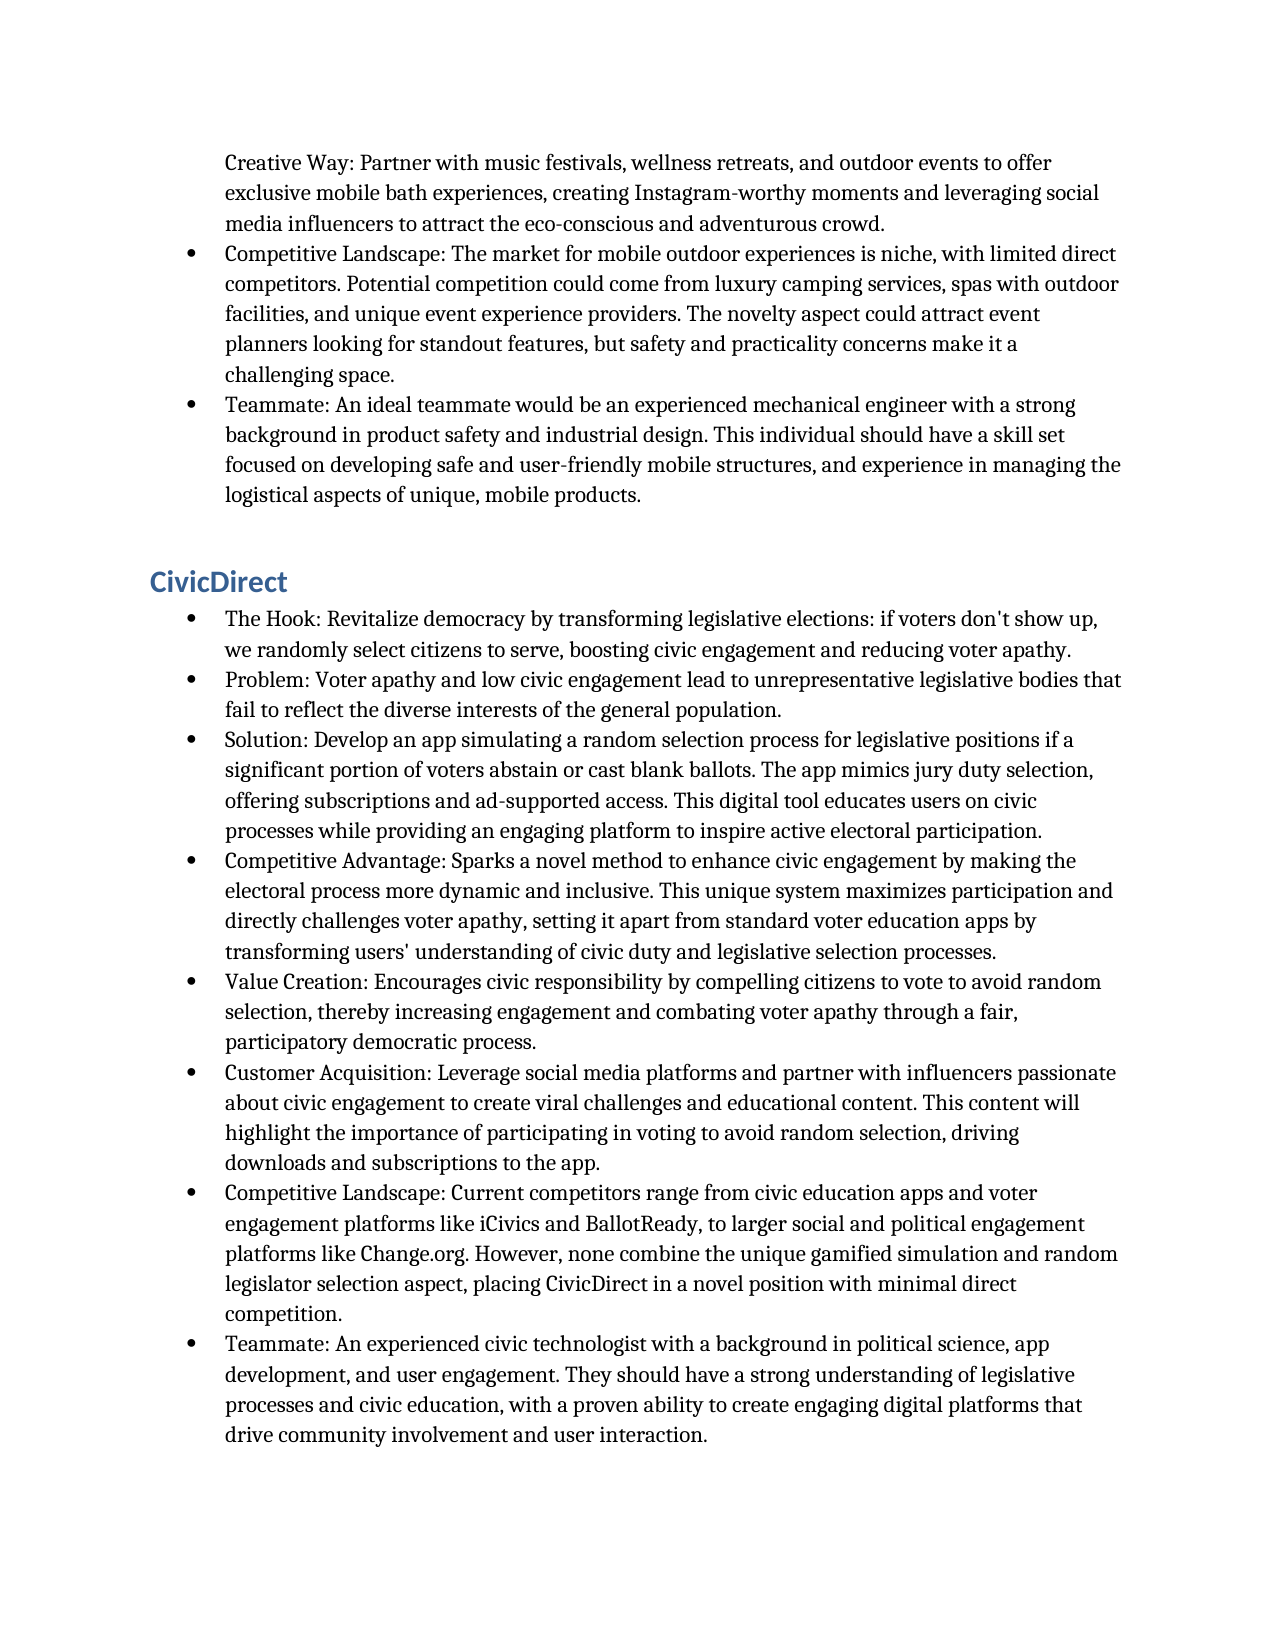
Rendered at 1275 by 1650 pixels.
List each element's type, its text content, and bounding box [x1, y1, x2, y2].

subtitle CivicDirect [150, 562, 1125, 601]
list Competitive Landscape: Current competitors range from civic education apps and voter engagement platforms like iCivics and BallotReady, to larger social and political engagement platforms like Change.org. However, none combine the unique gamified simulation and random legislator selection aspect, placing CivicDirect in a novel position with minimal direct competition. [187, 1180, 1125, 1327]
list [187, 150, 1125, 237]
list Teammate: An experienced civic technologist with a background in political science, app development, and user engagement. They should have a strong understanding of legislative processes and civic education, with a proven ability to create engaging digital platforms that drive community involvement and user interaction. [187, 1331, 1125, 1448]
list Value Creation: Encourages civic responsibility by compelling citizens to vote to avoid random selection, thereby increasing engagement and combating voter apathy through a fair, participatory democratic process. [187, 969, 1125, 1056]
list Teammate: An ideal teammate would be an experienced mechanical engineer with a strong background in product safety and industrial design. This individual should have a skill set focused on developing safe and user-friendly mobile structures, and experience in managing the logistical aspects of unique, mobile products. [187, 392, 1125, 509]
list Competitive Landscape: The market for mobile outdoor experiences is niche, with limited direct competitors. Potential competition could come from luxury camping services, spas with outdoor facilities, and unique event experience providers. The novelty aspect could attract event planners looking for standout features, but safety and practicality concerns make it a challenging space. [187, 241, 1125, 388]
list Problem: Voter apathy and low civic engagement lead to unrepresentative legislative bodies that fail to reflect the diverse interests of the general population. [187, 667, 1125, 723]
list Solution: Develop an app simulating a random selection process for legislative positions if a significant portion of voters abstain or cast blank ballots. The app mimics jury duty selection, offering subscriptions and ad-supported access. This digital tool educates users on civic processes while providing an engaging platform to inspire active electoral participation. [187, 727, 1125, 844]
list Competitive Advantage: Sparks a novel method to enhance civic engagement by making the electoral process more dynamic and inclusive. This unique system maximizes participation and directly challenges voter apathy, setting it apart from standard voter education apps by transforming users' understanding of civic duty and legislative selection processes. [187, 848, 1125, 965]
list The Hook: Revitalize democracy by transforming legislative elections: if voters don't show up, we randomly select citizens to serve, boosting civic engagement and reducing voter apathy. [187, 606, 1125, 663]
list Customer Acquisition: Leverage social media platforms and partner with influencers passionate about civic engagement to create viral challenges and educational content. This content will highlight the importance of participating in voting to avoid random selection, driving downloads and subscriptions to the app. [187, 1059, 1125, 1176]
